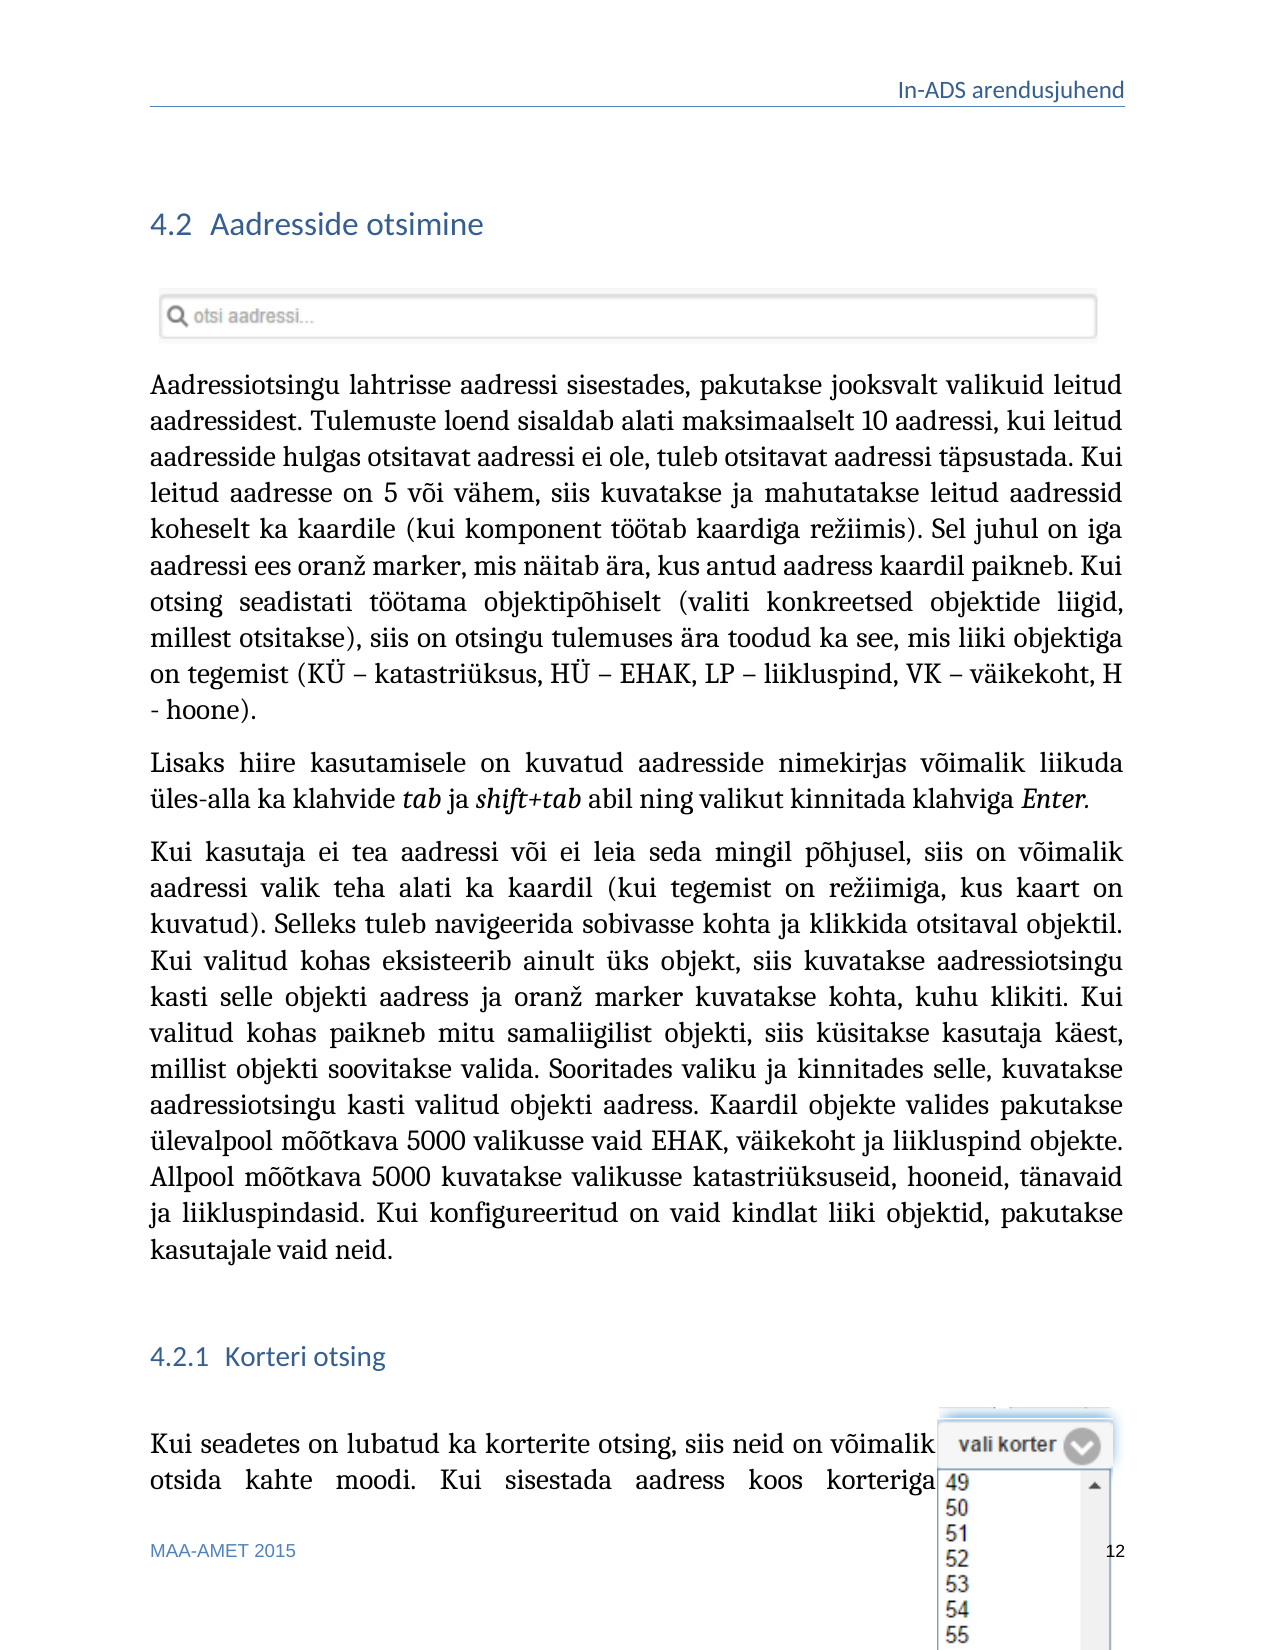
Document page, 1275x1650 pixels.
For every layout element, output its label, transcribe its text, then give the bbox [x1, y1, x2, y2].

subtitle Aadresside otsimine [150, 203, 1125, 243]
text Kui kasutaja ei tea aadressi või ei leia seda mingil põhjusel, siis on võimalik aadressi valik teha alati ka kaardil (kui tegemist on režiimiga, kus kaart on kuvatud). Selleks tuleb navigeerida sobivasse kohta ja klikkida otsitaval objektil. Kui valitud kohas eksisteerib ainult üks objekt, siis kuvatakse aadressiotsingu kasti selle objekti aadress ja oranž marker kuvatakse kohta, kuhu klikiti. Kui valitud kohas paikneb mitu samaliigilist objekti, siis küsitakse kasutaja käest, millist objekti soovitakse valida. Sooritades valiku ja kinnitades selle, kuvatakse aadressiotsingu kasti valitud objekti aadress. Kaardil objekte valides pakutakse ülevalpool mõõtkava 5000 valikusse vaid EHAK, väikekoht ja liikluspind objekte. Allpool mõõtkava 5000 kuvatakse valikusse katastriüksuseid, hooneid, tänavaid ja liikluspindasid. Kui konfigureeritud on vaid kindlat liiki objektid, pakutakse kasutajale vaid neid. [150, 835, 1125, 1266]
picture [937, 1407, 1126, 1650]
text Aadressiotsingu lahtrisse aadressi sisestades, pakutakse jooksvalt valikuid leitud aadressidest. Tulemuste loend sisaldab alati maksimaalselt 10 aadressi, kui leitud aadresside hulgas otsitavat aadressi ei ole, tuleb otsitavat aadressi täpsustada. Kui leitud aadresse on 5 või vähem, siis kuvatakse ja mahutatakse leitud aadressid koheselt ka kaardile (kui komponent töötab kaardiga režiimis). Sel juhul on iga aadressi ees oranž marker, mis näitab ära, kus antud aadress kaardil paikneb. Kui otsing seadistati töötama objektipõhiselt (valiti konkreetsed objektide liigid, millest otsitakse), siis on otsingu tulemuses ära toodud ka see, mis liiki objektiga on tegemist (KÜ – katastriüksus, HÜ – EHAK, LP – liikluspind, VK – väikekoht, H - hoone). [150, 368, 1125, 727]
text Lisaks hiire kasutamisele on kuvatud aadresside nimekirjas võimalik liikuda üles-alla ka klahvide tab ja shift+tab abil ning valikut kinnitada klahviga Enter. [150, 746, 1125, 816]
subtitle Korteri otsing [150, 1338, 1125, 1374]
picture [150, 288, 1107, 350]
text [150, 1427, 1125, 1497]
